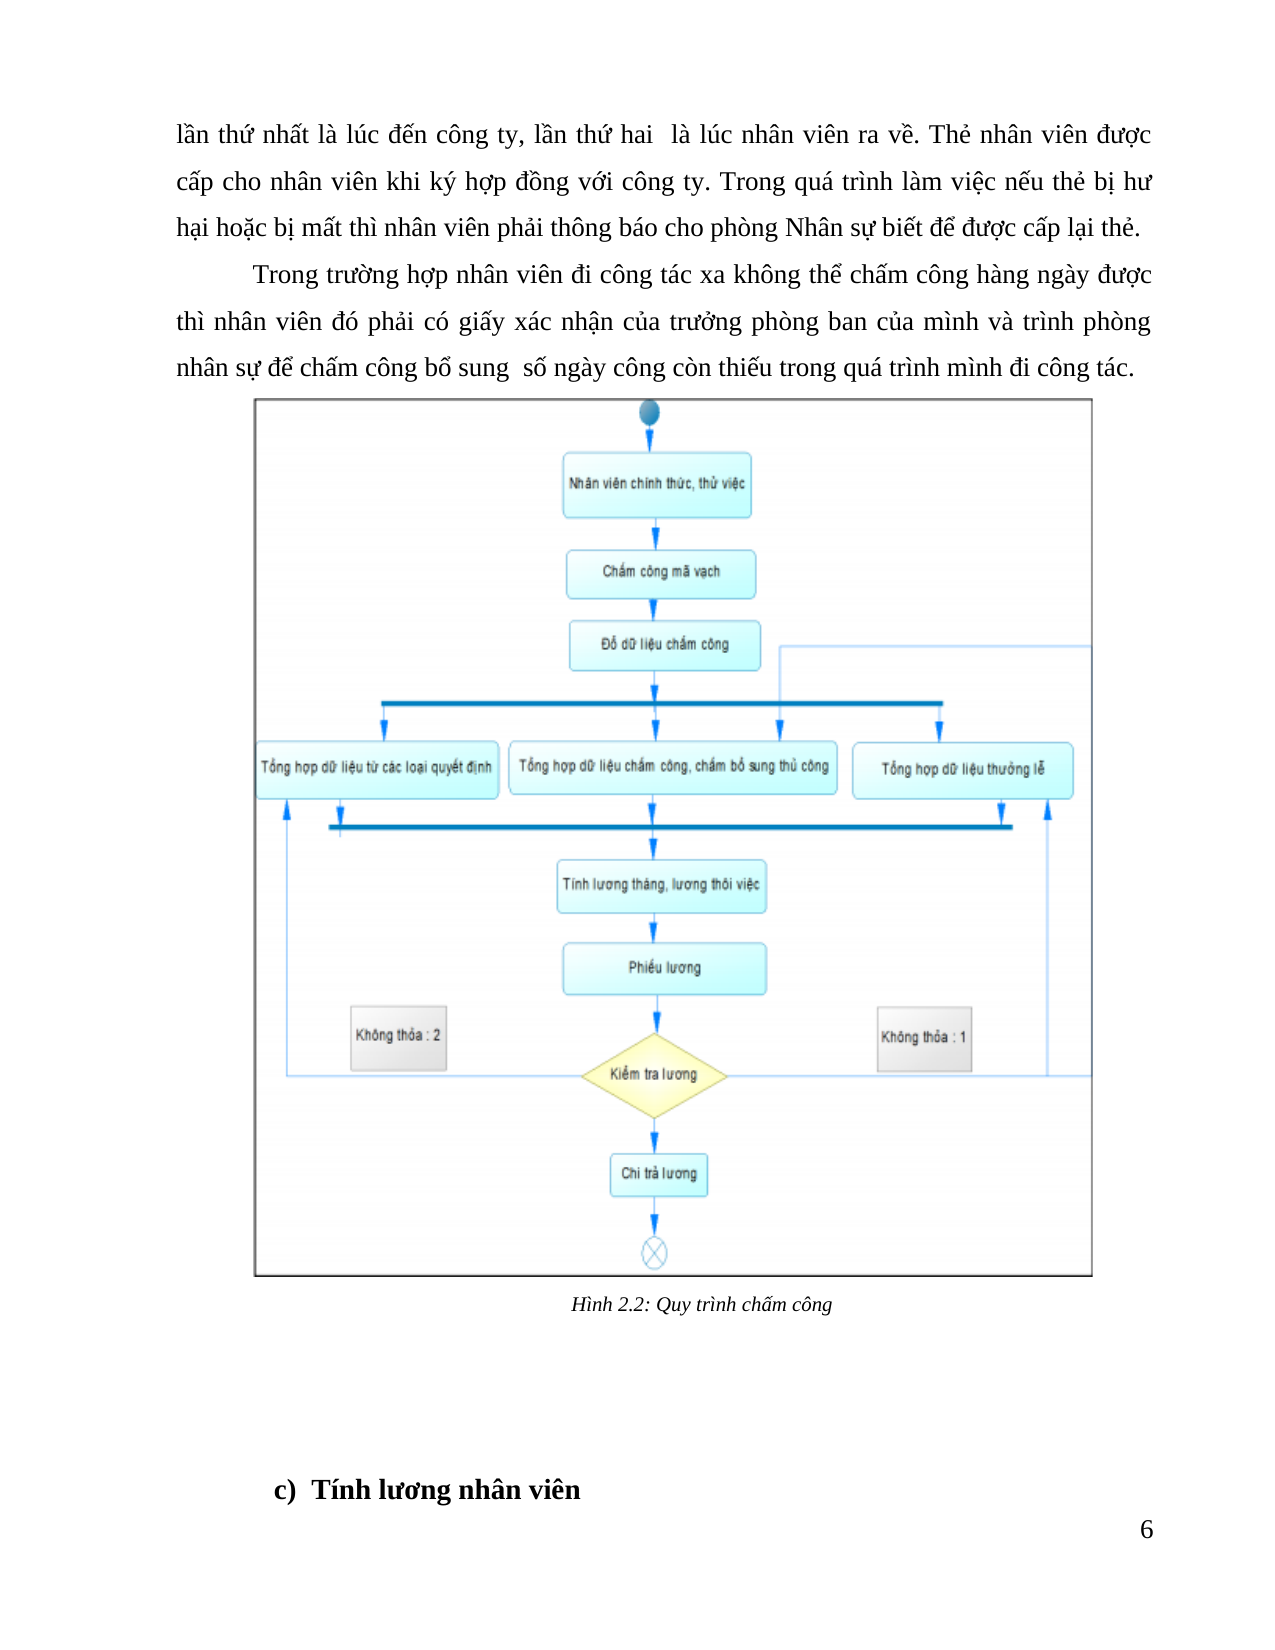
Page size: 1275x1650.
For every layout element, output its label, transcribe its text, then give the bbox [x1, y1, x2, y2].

text Hình 2.2: Quy trình chấm công [176, 1292, 1153, 1316]
picture [252, 398, 1093, 1277]
list Tính lương nhân viên [274, 1472, 1153, 1505]
text Trong trường hợp nhân viên đi công tác xa không thể chấm công hàng ngày được thì nhân viên đó phải có giấy xác nhận của trưởng phòng ban của mình và trình phòng nhân sự để chấm công bổ sung số ngày công còn thiếu trong quá trình mình đi công tác. [176, 258, 1153, 383]
